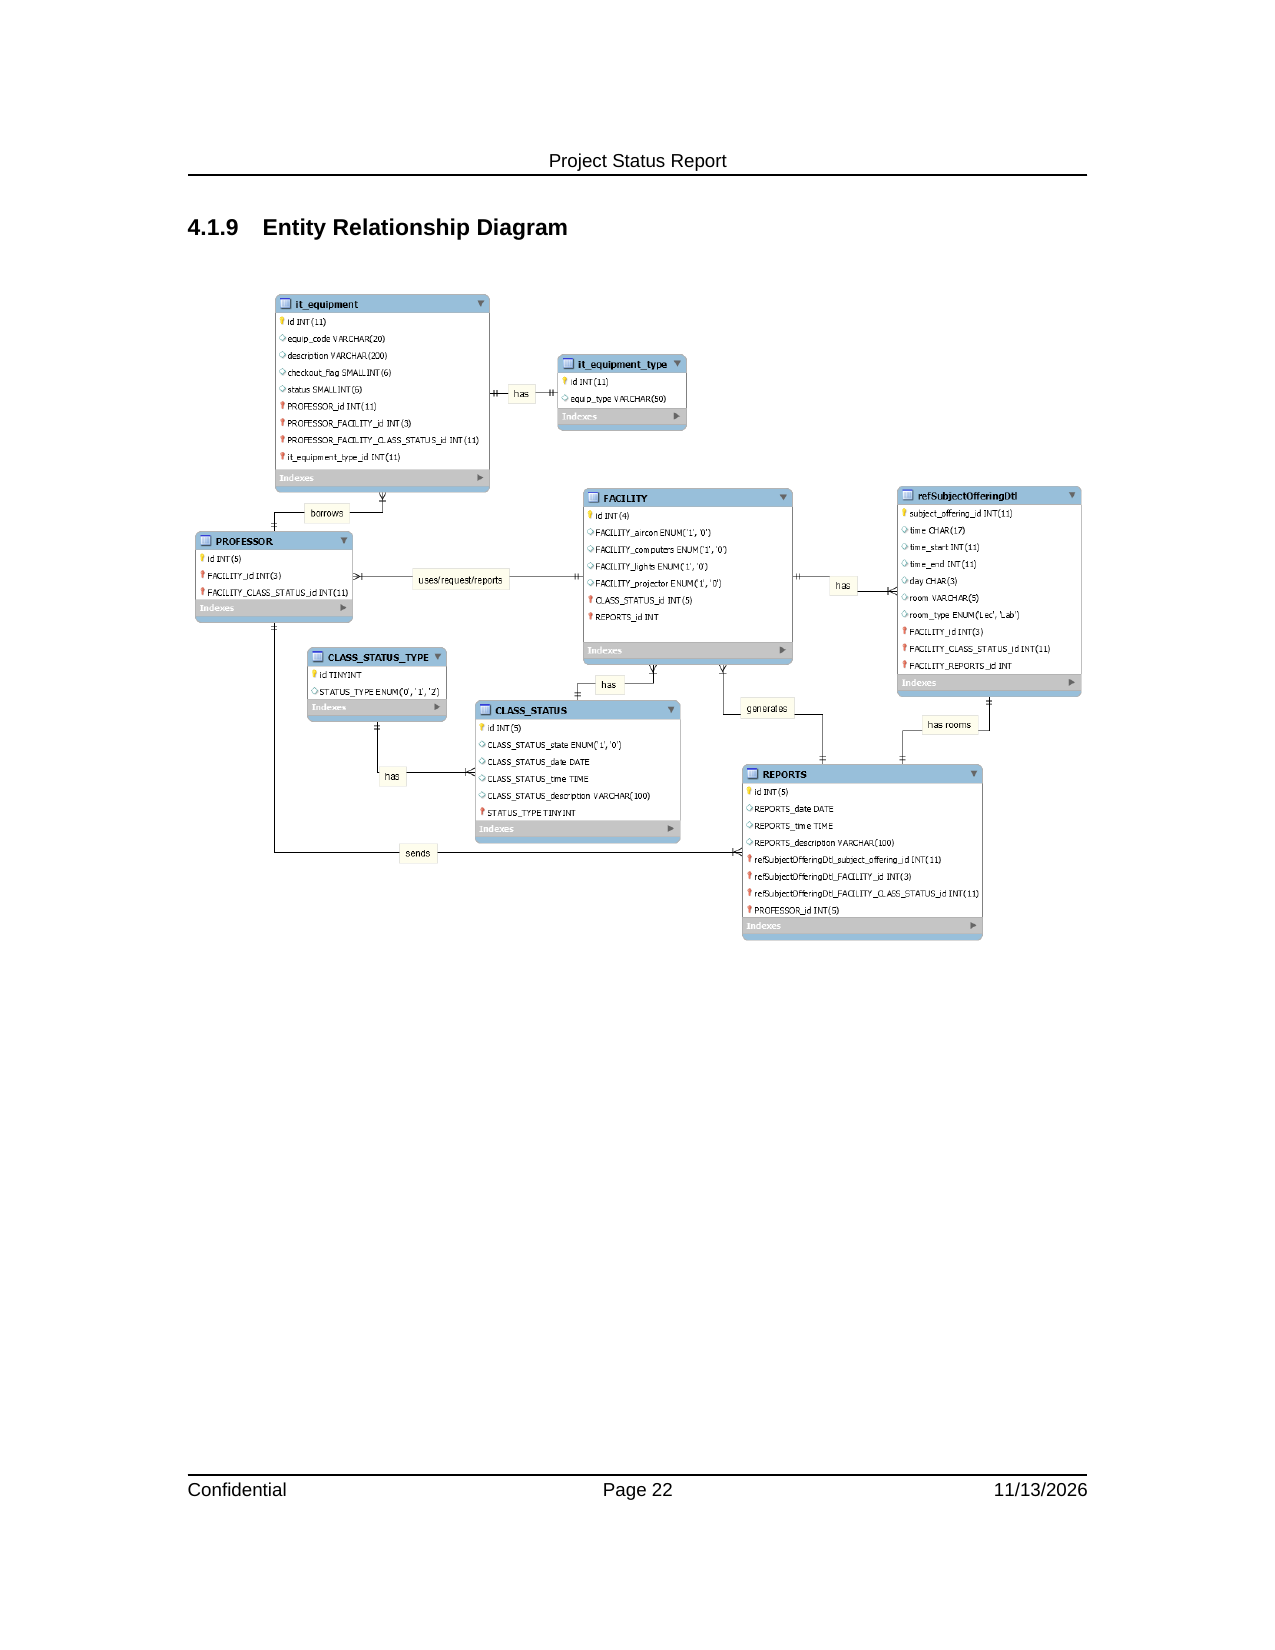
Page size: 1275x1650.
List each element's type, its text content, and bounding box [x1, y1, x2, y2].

subtitle Entity Relationship Diagram [187, 214, 1087, 241]
picture [187, 287, 1088, 947]
